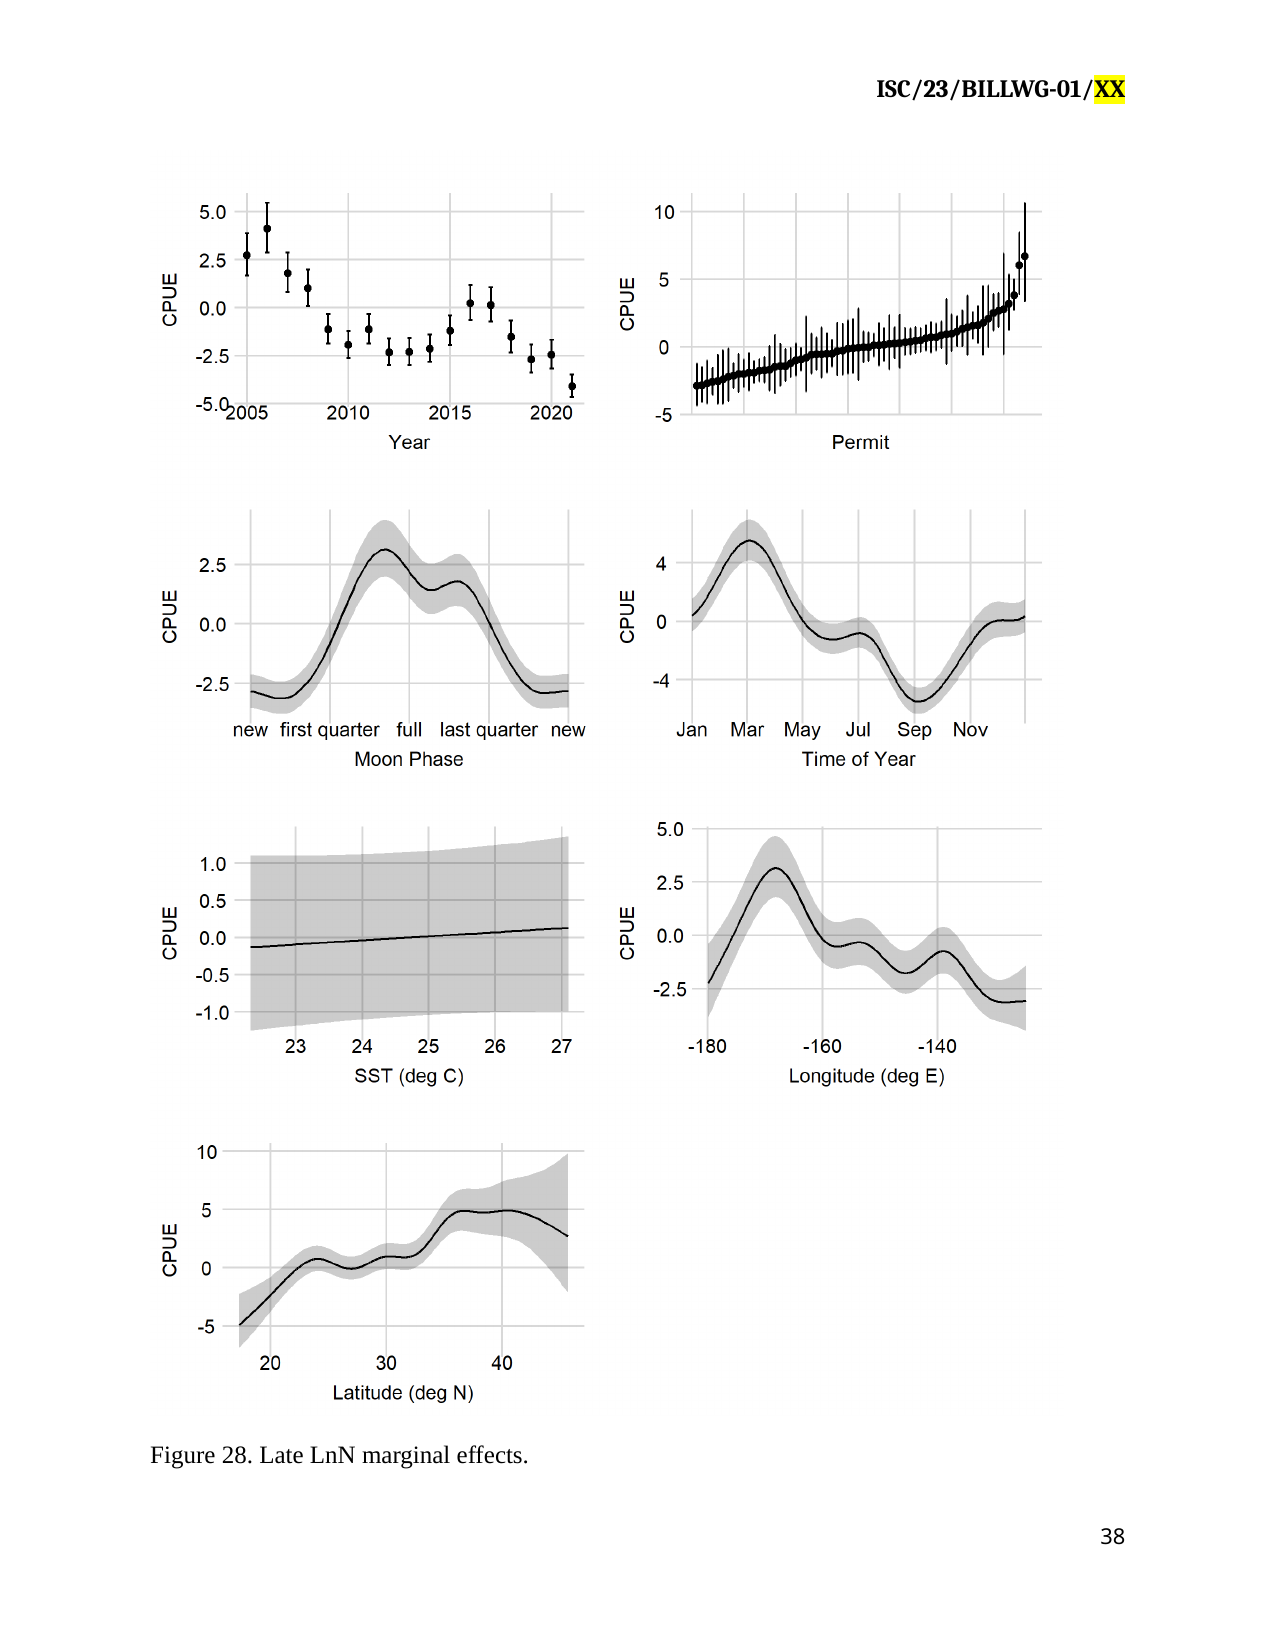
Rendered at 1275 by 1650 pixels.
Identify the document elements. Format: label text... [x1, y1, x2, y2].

picture [150, 150, 1064, 1416]
